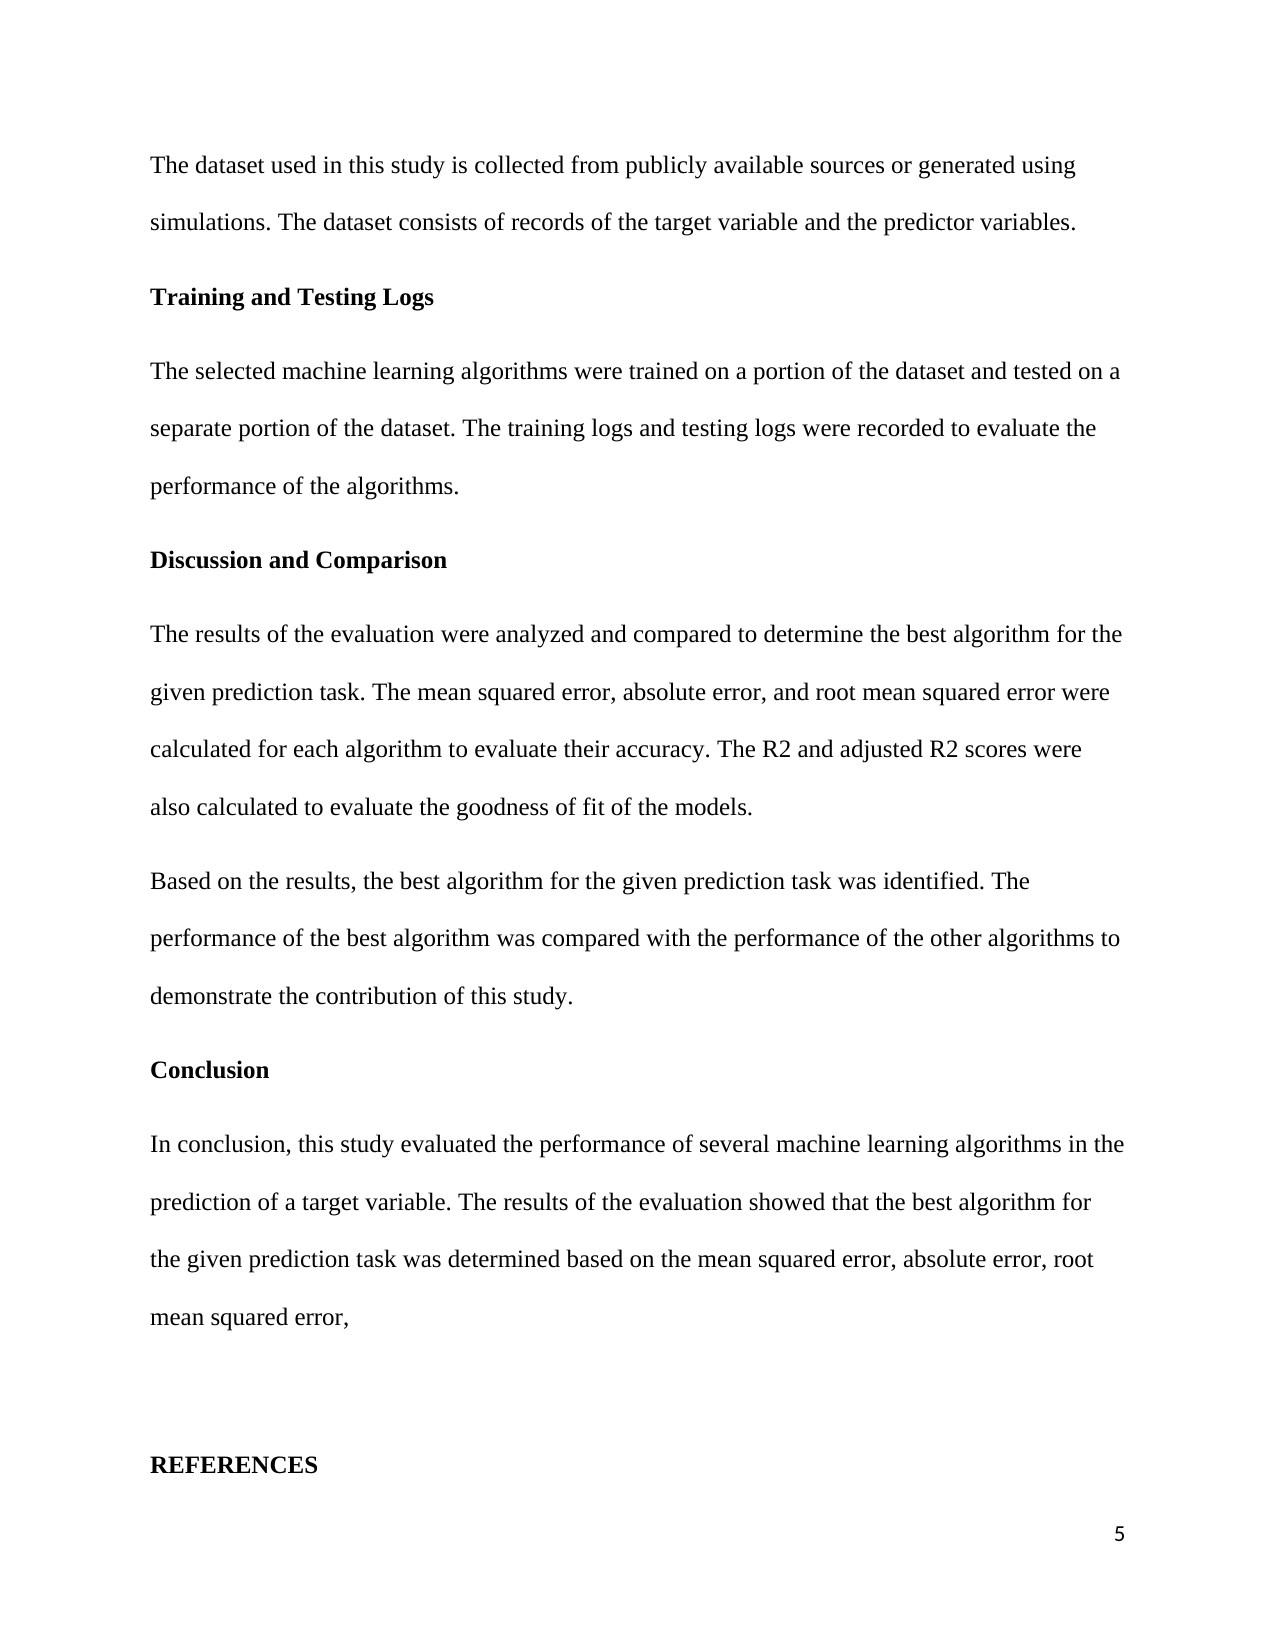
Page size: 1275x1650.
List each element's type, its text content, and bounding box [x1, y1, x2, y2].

text Training and Testing Logs [150, 282, 1125, 310]
text Discussion and Comparison [150, 545, 1125, 574]
text In conclusion, this study evaluated the performance of several machine learning algorithms in the prediction of a target variable. The results of the evaluation showed that the best algorithm for the given prediction task was determined based on the mean squared error, absolute error, root mean squared error, [150, 1129, 1125, 1330]
text Based on the results, the best algorithm for the given prediction task was identified. The performance of the best algorithm was compared with the performance of the other algorithms to demonstrate the contribution of this study. [150, 866, 1125, 1009]
text The selected machine learning algorithms were trained on a portion of the dataset and tested on a separate portion of the dataset. The training logs and testing logs were recorded to evaluate the performance of the algorithms. [150, 356, 1125, 499]
text The results of the evaluation were analyzed and compared to determine the best algorithm for the given prediction task. The mean squared error, absolute error, and root mean squared error were calculated for each algorithm to evaluate their accuracy. The R2 and adjusted R2 scores were also calculated to evaluate the goodness of fit of the models. [150, 619, 1125, 820]
text Conclusion [150, 1055, 1125, 1084]
text The dataset used in this study is collected from publicly available sources or generated using simulations. The dataset consists of records of the target variable and the predictor variables. [150, 150, 1125, 236]
text REFERENCES [150, 1450, 1125, 1479]
